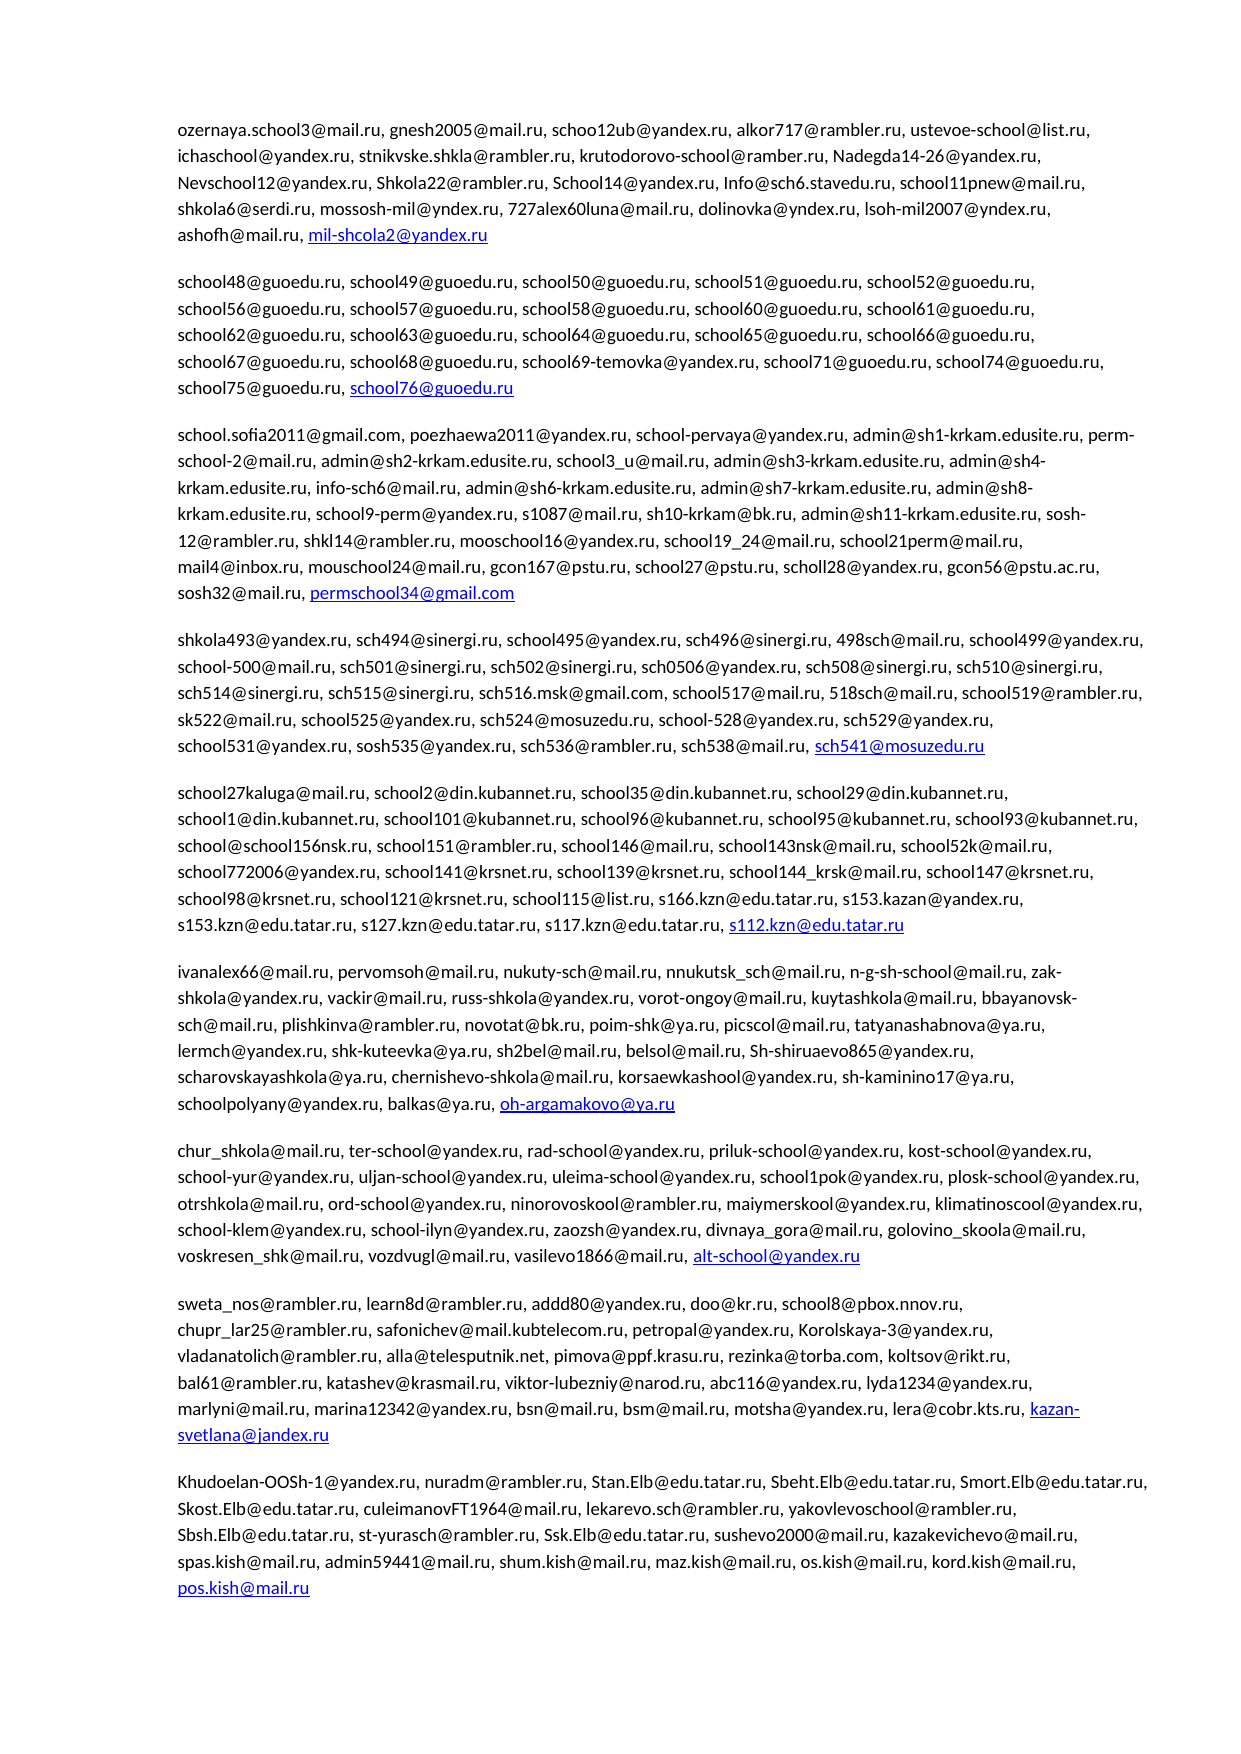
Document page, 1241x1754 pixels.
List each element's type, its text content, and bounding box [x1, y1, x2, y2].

text chur_shkola@mail.ru, ter-school@yandex.ru, rad-school@yandex.ru, priluk-school@yandex.ru, kost-school@yandex.ru, school-yur@yandex.ru, uljan-school@yandex.ru, uleima-school@yandex.ru, school1pok@yandex.ru, plosk-school@yandex.ru, otrshkola@mail.ru, ord-school@yandex.ru, ninorovoskool@rambler.ru, maiymerskool@yandex.ru, klimatinoscool@yandex.ru, school-klem@yandex.ru, school-ilyn@yandex.ru, zaozsh@yandex.ru, divnaya_gora@mail.ru, golovino_skoola@mail.ru, voskresen_shk@mail.ru, vozdvugl@mail.ru, vasilevo1866@mail.ru, alt-school@yandex.ru [177, 1139, 1152, 1267]
text ozernaya.school3@mail.ru, gnesh2005@mail.ru, schoo12ub@yandex.ru, alkor717@rambler.ru, ustevoe-school@list.ru, ichaschool@yandex.ru, stnikvske.shkla@rambler.ru, krutodorovo-school@ramber.ru, Nadegda14-26@yandex.ru, Nevschool12@yandex.ru, Shkola22@rambler.ru, School14@yandex.ru, Info@sch6.stavedu.ru, school11pnew@mail.ru, shkola6@serdi.ru, mossosh-mil@yndex.ru, 727alex60luna@mail.ru, dolinovka@yndex.ru, lsoh-mil2007@yndex.ru, ashofh@mail.ru, mil-shcola2@yandex.ru [177, 118, 1152, 246]
text shkola493@yandex.ru, sch494@sinergi.ru, school495@yandex.ru, sch496@sinergi.ru, 498sch@mail.ru, school499@yandex.ru, school-500@mail.ru, sch501@sinergi.ru, sch502@sinergi.ru, sch0506@yandex.ru, sch508@sinergi.ru, sch510@sinergi.ru, sch514@sinergi.ru, sch515@sinergi.ru, sch516.msk@gmail.com, school517@mail.ru, 518sch@mail.ru, school519@rambler.ru, sk522@mail.ru, school525@yandex.ru, sch524@mosuzedu.ru, school-528@yandex.ru, sch529@yandex.ru, school531@yandex.ru, sosh535@yandex.ru, sch536@rambler.ru, sch538@mail.ru, sch541@mosuzedu.ru [177, 629, 1152, 757]
text school48@guoedu.ru, school49@guoedu.ru, school50@guoedu.ru, school51@guoedu.ru, school52@guoedu.ru, school56@guoedu.ru, school57@guoedu.ru, school58@guoedu.ru, school60@guoedu.ru, school61@guoedu.ru, school62@guoedu.ru, school63@guoedu.ru, school64@guoedu.ru, school65@guoedu.ru, school66@guoedu.ru, school67@guoedu.ru, school68@guoedu.ru, school69-temovka@yandex.ru, school71@guoedu.ru, school74@guoedu.ru, school75@guoedu.ru, school76@guoedu.ru [177, 271, 1152, 399]
text ivanalex66@mail.ru, pervomsoh@mail.ru, nukuty-sch@mail.ru, nnukutsk_sch@mail.ru, n-g-sh-school@mail.ru, zak-shkola@yandex.ru, vackir@mail.ru, russ-shkola@yandex.ru, vorot-ongoy@mail.ru, kuytashkola@mail.ru, bbayanovsk-sch@mail.ru, plishkinva@rambler.ru, novotat@bk.ru, poim-shk@ya.ru, picscol@mail.ru, tatyanashabnova@ya.ru, lermch@yandex.ru, shk-kuteevka@ya.ru, sh2bel@mail.ru, belsol@mail.ru, Sh-shiruaevo865@yandex.ru, scharovskayashkola@ya.ru, chernishevo-shkola@mail.ru, korsaewkashool@yandex.ru, sh-kaminino17@ya.ru, schoolpolyany@yandex.ru, balkas@ya.ru, oh-argamakovo@ya.ru [177, 960, 1152, 1115]
text school.sofia2011@gmail.com, poezhaewa2011@yandex.ru, school-pervaya@yandex.ru, admin@sh1-krkam.edusite.ru, perm-school-2@mail.ru, admin@sh2-krkam.edusite.ru, school3_u@mail.ru, admin@sh3-krkam.edusite.ru, admin@sh4-krkam.edusite.ru, info-sch6@mail.ru, admin@sh6-krkam.edusite.ru, admin@sh7-krkam.edusite.ru, admin@sh8-krkam.edusite.ru, school9-perm@yandex.ru, s1087@mail.ru, sh10-krkam@bk.ru, admin@sh11-krkam.edusite.ru, sosh-12@rambler.ru, shkl14@rambler.ru, mooschool16@yandex.ru, school19_24@mail.ru, school21perm@mail.ru, mail4@inbox.ru, mouschool24@mail.ru, gcon167@pstu.ru, school27@pstu.ru, scholl28@yandex.ru, gcon56@pstu.ac.ru, sosh32@mail.ru, permschool34@gmail.com [177, 423, 1152, 604]
text sweta_nos@rambler.ru, learn8d@rambler.ru, addd80@yandex.ru, doo@kr.ru, school8@pbox.nnov.ru, chupr_lar25@rambler.ru, safonichev@mail.kubtelecom.ru, petropal@yandex.ru, Korolskaya-3@yandex.ru, vladanatolich@rambler.ru, alla@telesputnik.net, pimova@ppf.krasu.ru, rezinka@torba.com, koltsov@rikt.ru, bal61@rambler.ru, katashev@krasmail.ru, viktor-lubezniy@narod.ru, abc116@yandex.ru, lyda1234@yandex.ru, marlyni@mail.ru, marina12342@yandex.ru, bsn@mail.ru, bsm@mail.ru, motsha@yandex.ru, lera@cobr.kts.ru, kazan-svetlana@jandex.ru [177, 1292, 1152, 1446]
text Khudoelan-OOSh-1@yandex.ru, nuradm@rambler.ru, Stan.Elb@edu.tatar.ru, Sbeht.Elb@edu.tatar.ru, Smort.Elb@edu.tatar.ru, Skost.Elb@edu.tatar.ru, culeimanovFT1964@mail.ru, lekarevo.sch@rambler.ru, yakovlevoschool@rambler.ru, Sbsh.Elb@edu.tatar.ru, st-yurasch@rambler.ru, Ssk.Elb@edu.tatar.ru, sushevo2000@mail.ru, kazakevichevo@mail.ru, spas.kish@mail.ru, admin59441@mail.ru, shum.kish@mail.ru, maz.kish@mail.ru, os.kish@mail.ru, kord.kish@mail.ru, pos.kish@mail.ru [177, 1471, 1152, 1599]
text school27kaluga@mail.ru, school2@din.kubannet.ru, school35@din.kubannet.ru, school29@din.kubannet.ru, school1@din.kubannet.ru, school101@kubannet.ru, school96@kubannet.ru, school95@kubannet.ru, school93@kubannet.ru, school@school156nsk.ru, school151@rambler.ru, school146@mail.ru, school143nsk@mail.ru, school52k@mail.ru, school772006@yandex.ru, school141@krsnet.ru, school139@krsnet.ru, school144_krsk@mail.ru, school147@krsnet.ru, school98@krsnet.ru, school121@krsnet.ru, school115@list.ru, s166.kzn@edu.tatar.ru, s153.kazan@yandex.ru, s153.kzn@edu.tatar.ru, s127.kzn@edu.tatar.ru, s117.kzn@edu.tatar.ru, s112.kzn@edu.tatar.ru [177, 781, 1152, 936]
